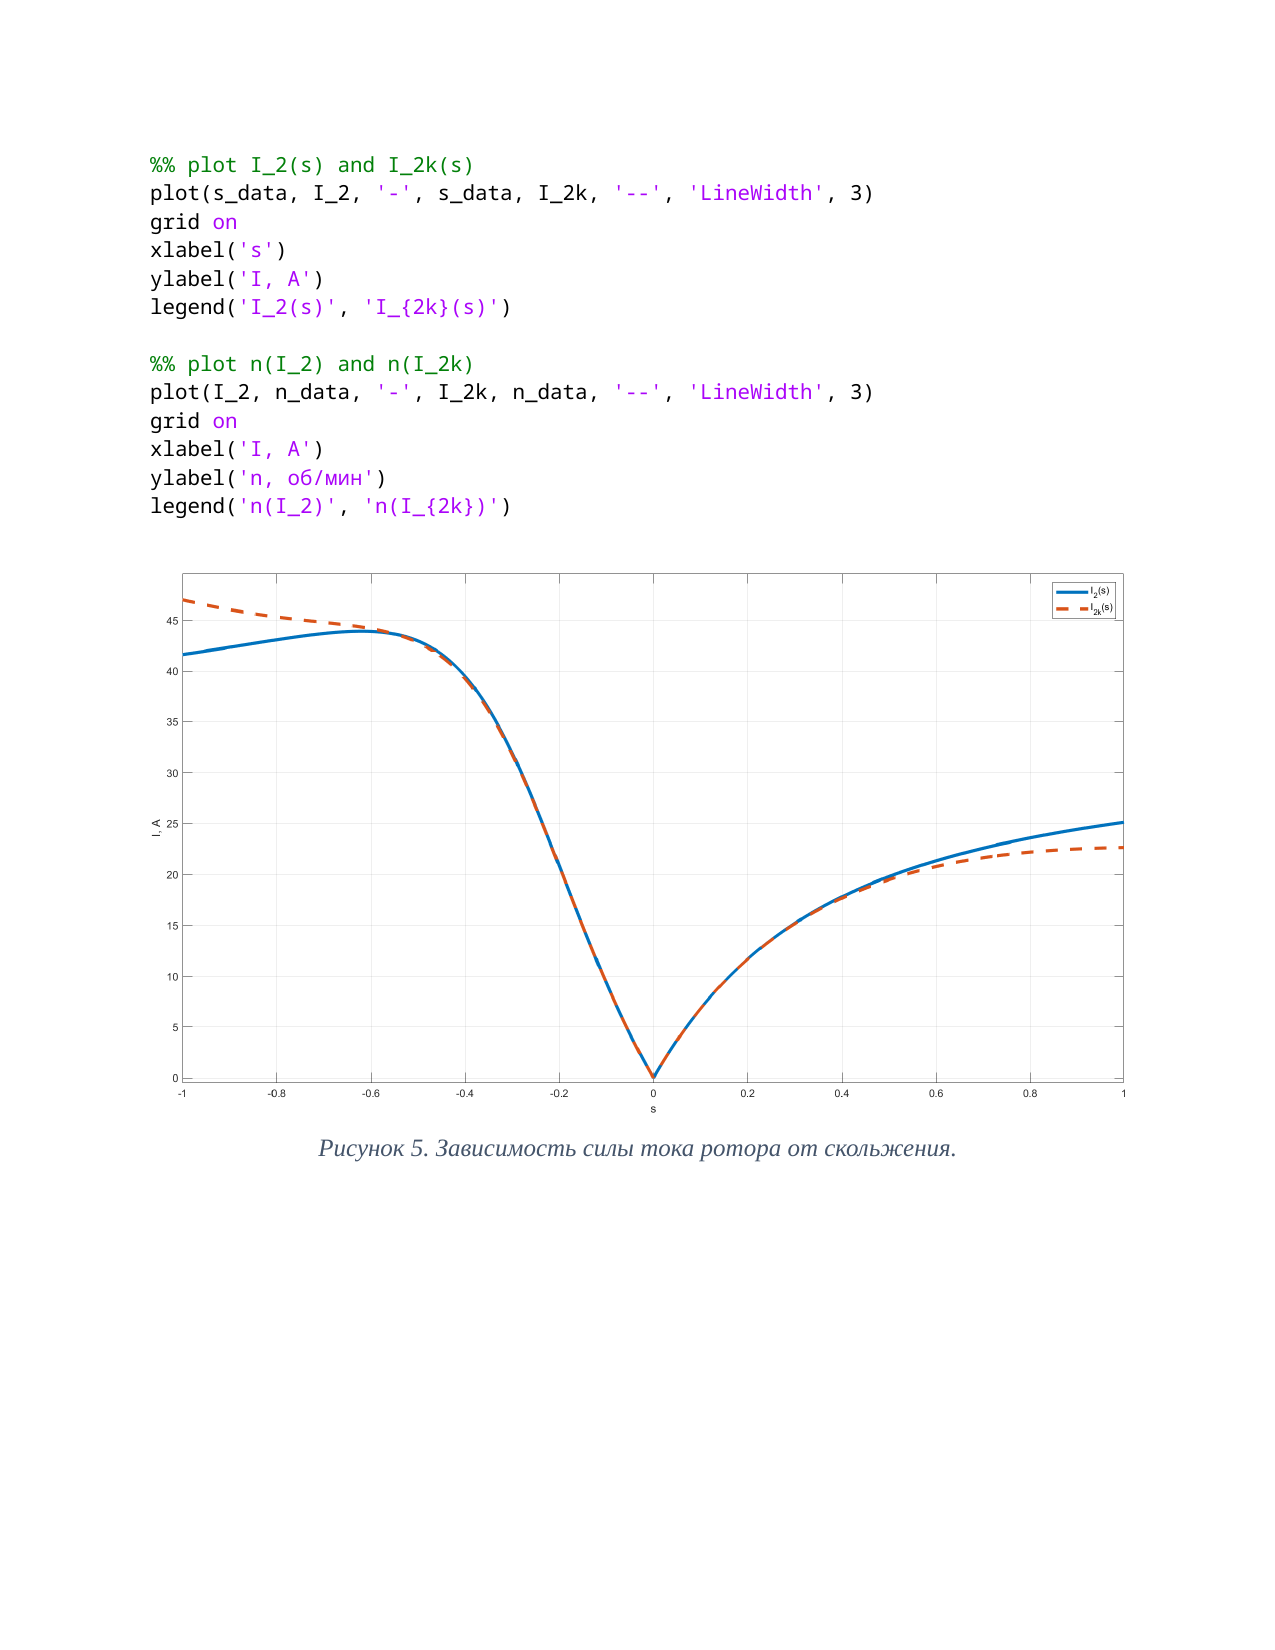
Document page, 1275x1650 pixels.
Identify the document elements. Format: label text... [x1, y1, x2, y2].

text legend('I_2(s)', 'I_{2k}(s)') [150, 292, 1125, 321]
text grid on [150, 207, 1125, 235]
text plot(I_2, n_data, '-', I_2k, n_data, '--', 'LineWidth', 3) [150, 377, 1125, 406]
text ylabel('I, A') [150, 264, 1125, 292]
text ylabel('n, об/мин') [150, 463, 1125, 491]
picture [150, 572, 1125, 1114]
text legend('n(I_2)', 'n(I_{2k})') [150, 491, 1125, 520]
text grid on [150, 406, 1125, 434]
text %% plot n(I_2) and n(I_2k) [150, 349, 1125, 377]
text xlabel('I, A') [150, 434, 1125, 463]
text %% plot I_2(s) and I_2k(s) [150, 150, 1125, 178]
text xlabel('s') [150, 235, 1125, 264]
text plot(s_data, I_2, '-', s_data, I_2k, '--', 'LineWidth', 3) [150, 178, 1125, 207]
text Рисунок 5. Зависимость силы тока ротора от скольжения. [150, 1133, 1125, 1162]
